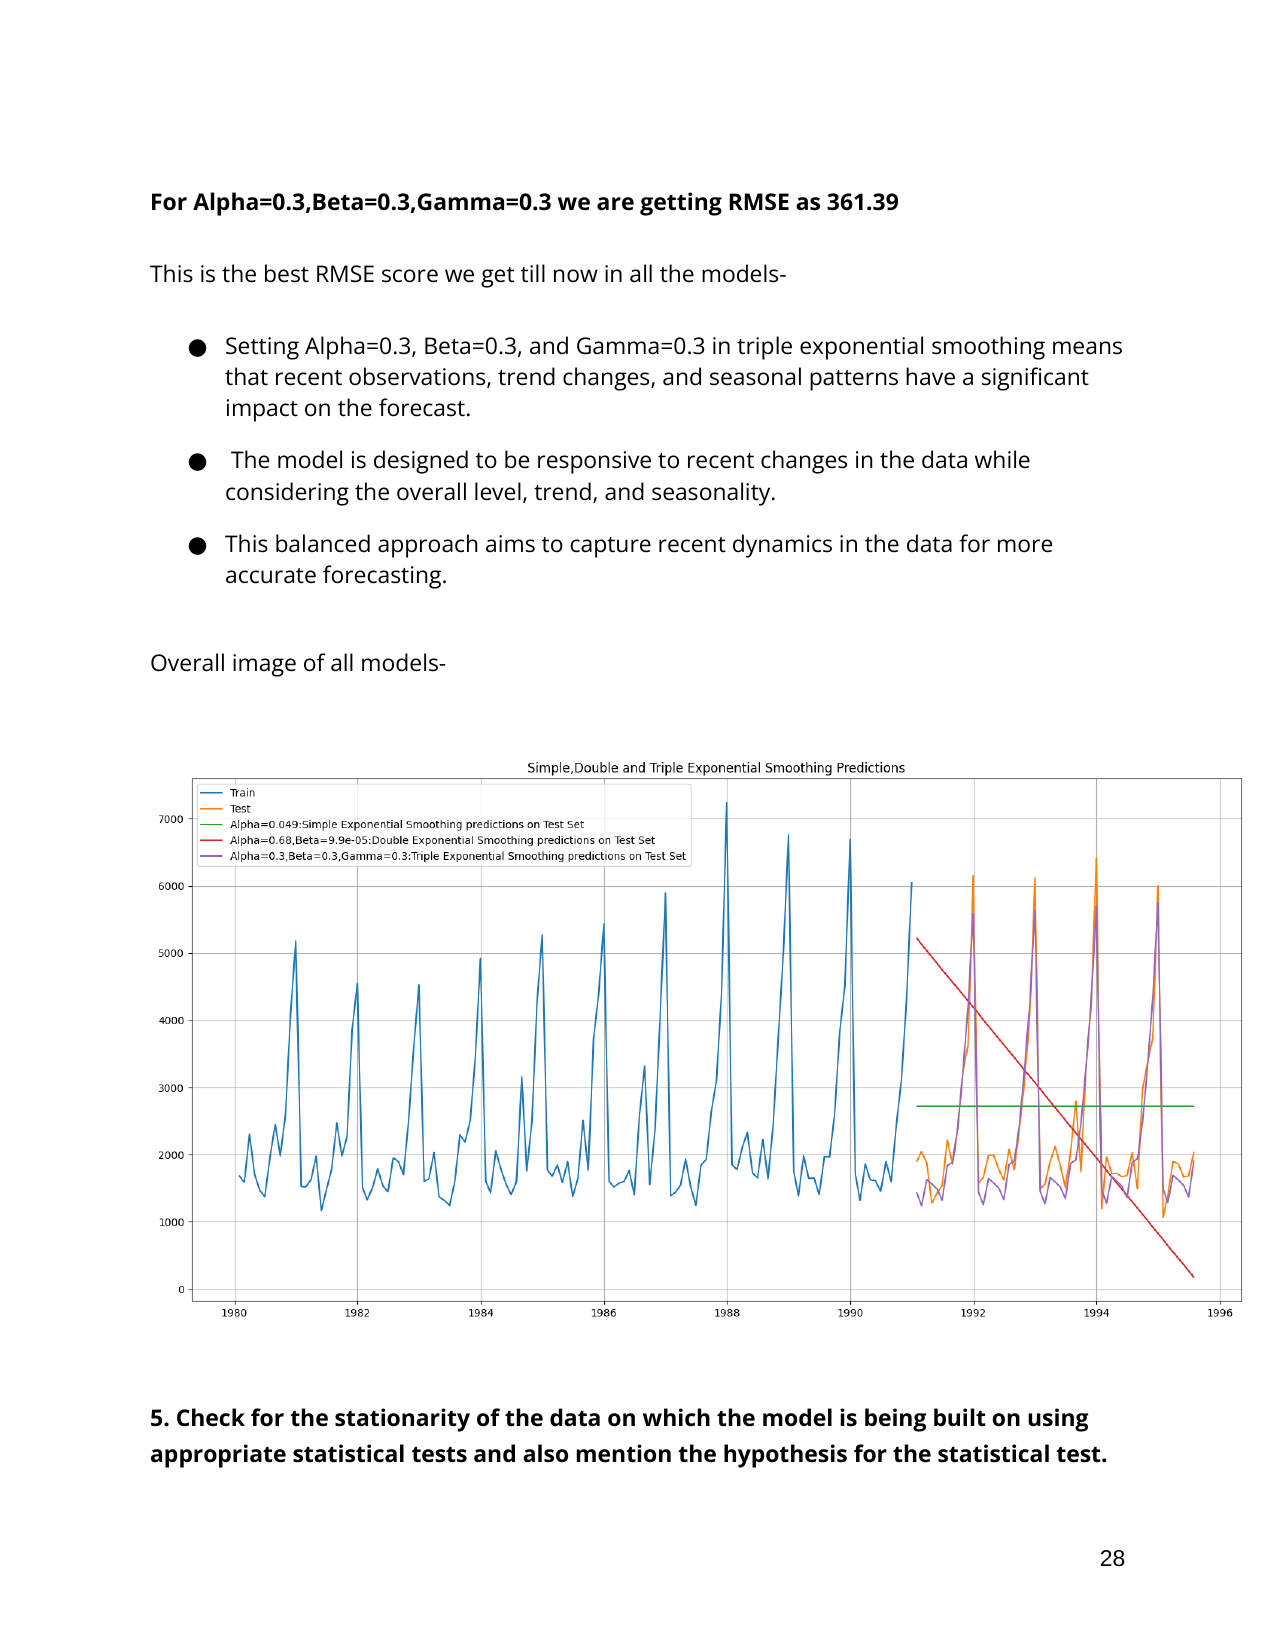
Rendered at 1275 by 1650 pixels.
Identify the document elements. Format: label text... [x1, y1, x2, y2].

list The model is designed to be responsive to recent changes in the data while considering the overall level, trend, and seasonality. [187, 444, 1125, 507]
text Overall image of all models- [150, 647, 1125, 678]
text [150, 1402, 1125, 1469]
list This balanced approach aims to capture recent dynamics in the data for more accurate forecasting. [187, 528, 1125, 590]
text For Alpha=0.3,Beta=0.3,Gamma=0.3 we are getting RMSE as 361.39 [150, 186, 1125, 217]
text This is the best RMSE score we get till now in all the models- [150, 258, 1125, 289]
list Setting Alpha=0.3, Beta=0.3, and Gamma=0.3 in triple exponential smoothing means that recent observations, trend changes, and seasonal patterns have a significant impact on the forecast. [187, 330, 1125, 423]
picture [150, 754, 1248, 1326]
